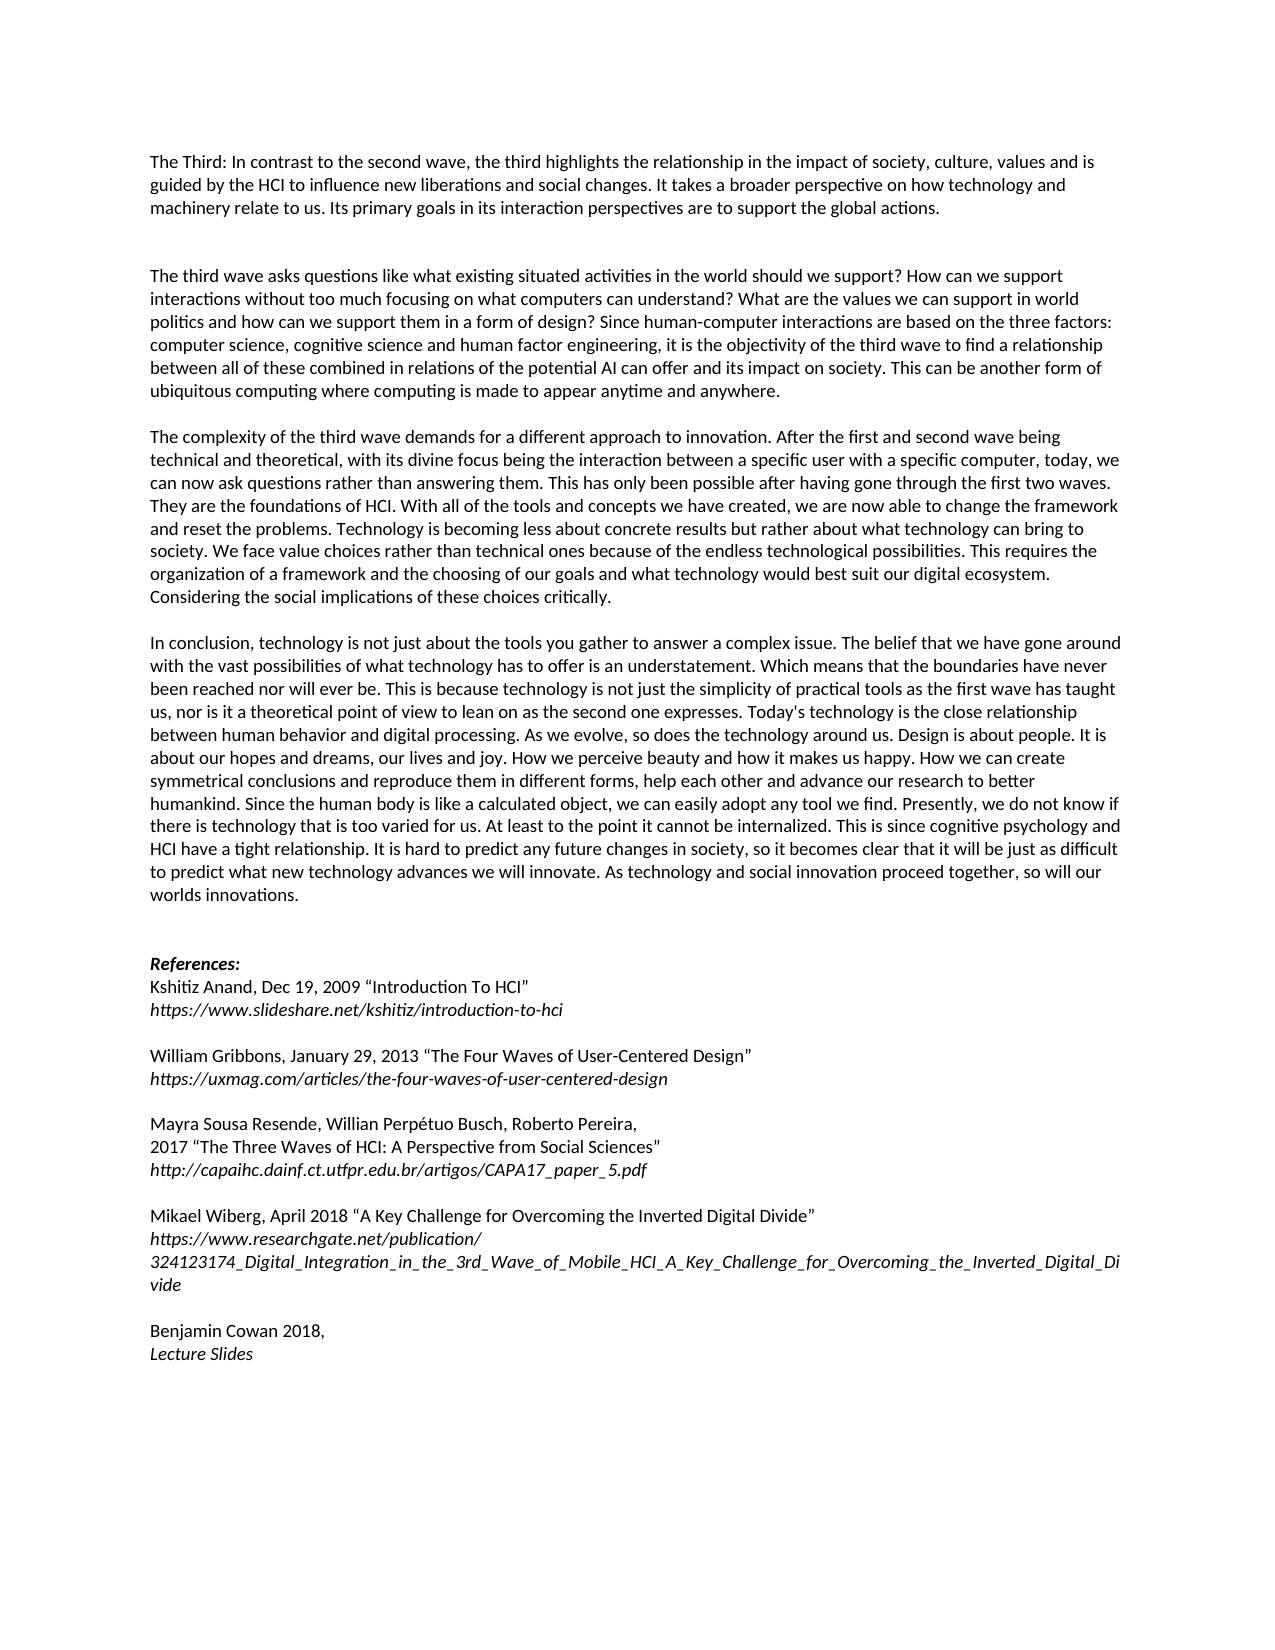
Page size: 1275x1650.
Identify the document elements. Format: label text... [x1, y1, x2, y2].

text The third wave asks questions like what existing situated activities in the world should we support? How can we support interactions without too much focusing on what computers can understand? What are the values we can support in world politics and how can we support them in a form of design? Since human-computer interactions are based on the three factors: computer science, cognitive science and human factor engineering, it is the objectivity of the third wave to find a relationship between all of these combined in relations of the potential AI can offer and its impact on society. This can be another form of ubiquitous computing where computing is made to appear anytime and anywhere. [150, 264, 1125, 402]
text https://uxmag.com/articles/the-four-waves-of-user-centered-design [150, 1067, 1125, 1089]
text http://capaihc.dainf.ct.utfpr.edu.br/artigos/CAPA17_paper_5.pdf [150, 1158, 1125, 1181]
text Lecture Slides [150, 1342, 1125, 1364]
text Benjamin Cowan 2018, [150, 1319, 1125, 1342]
text The Third: In contrast to the second wave, the third highlights the relationship in the impact of society, culture, values and is guided by the HCI to influence new liberations and social changes. It takes a broader perspective on how technology and machinery relate to us. Its primary goals in its interaction perspectives are to support the global actions. [150, 150, 1125, 219]
text In conclusion, technology is not just about the tools you gather to answer a complex issue. The belief that we have gone around with the vast possibilities of what technology has to offer is an understatement. Which means that the boundaries have never been reached nor will ever be. This is because technology is not just the simplicity of practical tools as the first wave has taught us, nor is it a theoretical point of view to lean on as the second one expresses. Today's technology is the close relationship between human behavior and digital processing. As we evolve, so does the technology around us. Design is about people. It is about our hopes and dreams, our lives and joy. How we perceive beauty and how it makes us happy. How we can create symmetrical conclusions and reproduce them in different forms, help each other and advance our research to better humankind. Since the human body is like a calculated object, we can easily adopt any tool we find. Presently, we do not know if there is technology that is too varied for us. At least to the point it cannot be internalized. This is since cognitive psychology and HCI have a tight relationship. It is hard to predict any future changes in society, so it becomes clear that it will be just as difficult to predict what new technology advances we will innovate. As technology and social innovation proceed together, so will our worlds innovations. [150, 631, 1125, 906]
text 2017 “The Three Waves of HCI: A Perspective from Social Sciences” [150, 1135, 1125, 1158]
text William Gribbons, January 29, 2013 “The Four Waves of User-Centered Design” [150, 1044, 1125, 1067]
text References: Kshitiz Anand, Dec 19, 2009 “Introduction To HCI” [150, 952, 1125, 998]
text Mayra Sousa Resende, Willian Perpétuo Busch, Roberto Pereira, [150, 1112, 1125, 1135]
text https://www.researchgate.net/publication/324123174_Digital_Integration_in_the_3rd_Wave_of_Mobile_HCI_A_Key_Challenge_for_Overcoming_the_Inverted_Digital_Divide [150, 1227, 1125, 1296]
text Mikael Wiberg, April 2018 “A Key Challenge for Overcoming the Inverted Digital Divide” [150, 1204, 1125, 1227]
text The complexity of the third wave demands for a different approach to innovation. After the first and second wave being technical and theoretical, with its divine focus being the interaction between a specific user with a specific computer, today, we can now ask questions rather than answering them. This has only been possible after having gone through the first two waves. They are the foundations of HCI. With all of the tools and concepts we have created, we are now able to change the framework and reset the problems. Technology is becoming less about concrete results but rather about what technology can bring to society. We face value choices rather than technical ones because of the endless technological possibilities. This requires the organization of a framework and the choosing of our goals and what technology would best suit our digital ecosystem. Considering the social implications of these choices critically. [150, 425, 1125, 608]
text https://www.slideshare.net/kshitiz/introduction-to-hci [150, 998, 1125, 1021]
